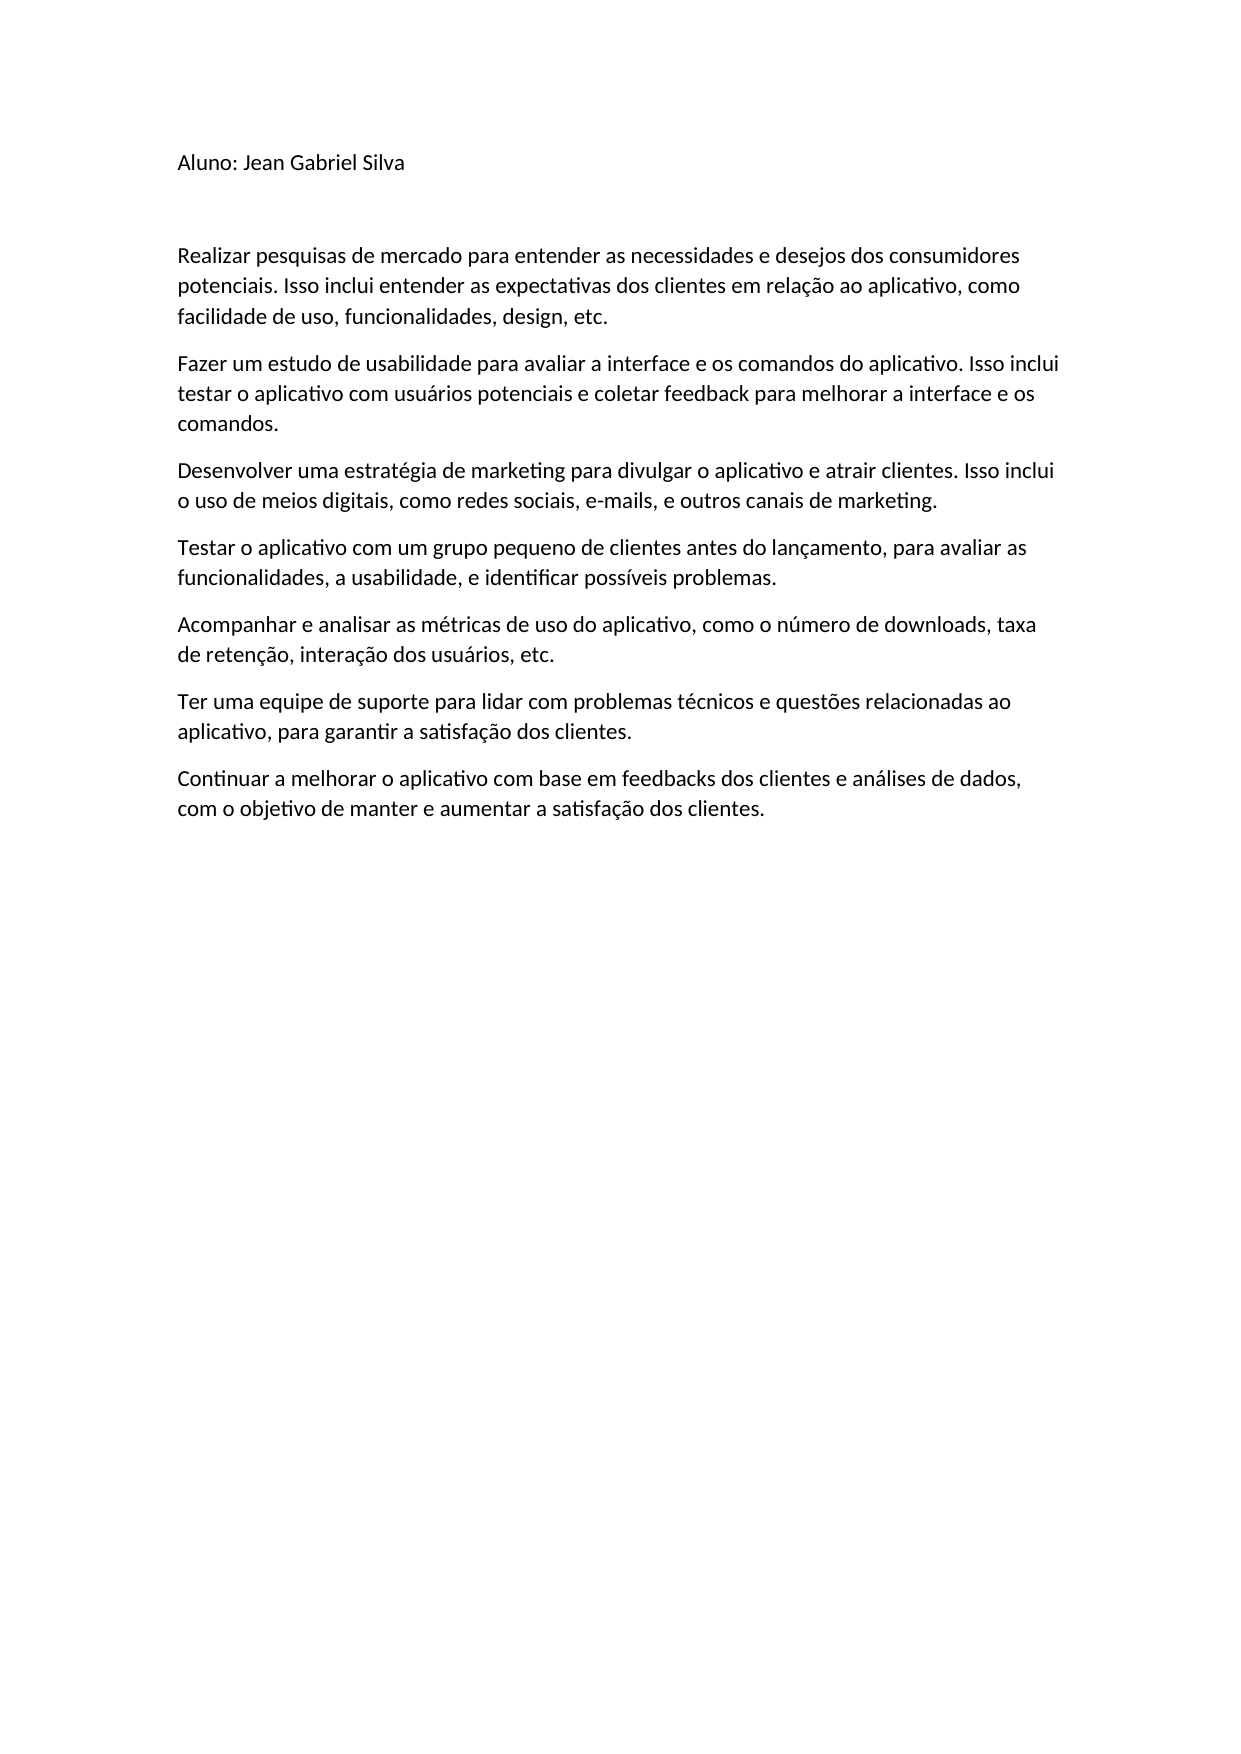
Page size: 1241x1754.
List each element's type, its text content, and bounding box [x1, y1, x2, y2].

text Ter uma equipe de suporte para lidar com problemas técnicos e questões relacionadas ao aplicativo, para garantir a satisfação dos clientes. [177, 687, 1063, 745]
text Realizar pesquisas de mercado para entender as necessidades e desejos dos consumidores potenciais. Isso inclui entender as expectativas dos clientes em relação ao aplicativo, como facilidade de uso, funcionalidades, design, etc. [177, 241, 1063, 330]
text Desenvolver uma estratégia de marketing para divulgar o aplicativo e atrair clientes. Isso inclui o uso de meios digitais, como redes sociais, e-mails, e outros canais de marketing. [177, 456, 1063, 514]
text Acompanhar e analisar as métricas de uso do aplicativo, como o número de downloads, taxa de retenção, interação dos usuários, etc. [177, 610, 1063, 668]
text Continuar a melhorar o aplicativo com base em feedbacks dos clientes e análises de dados, com o objetivo de manter e aumentar a satisfação dos clientes. [177, 764, 1063, 822]
text Fazer um estudo de usabilidade para avaliar a interface e os comandos do aplicativo. Isso inclui testar o aplicativo com usuários potenciais e coletar feedback para melhorar a interface e os comandos. [177, 349, 1063, 437]
text Testar o aplicativo com um grupo pequeno de clientes antes do lançamento, para avaliar as funcionalidades, a usabilidade, e identificar possíveis problemas. [177, 533, 1063, 591]
text Aluno: Jean Gabriel Silva [177, 148, 1063, 176]
